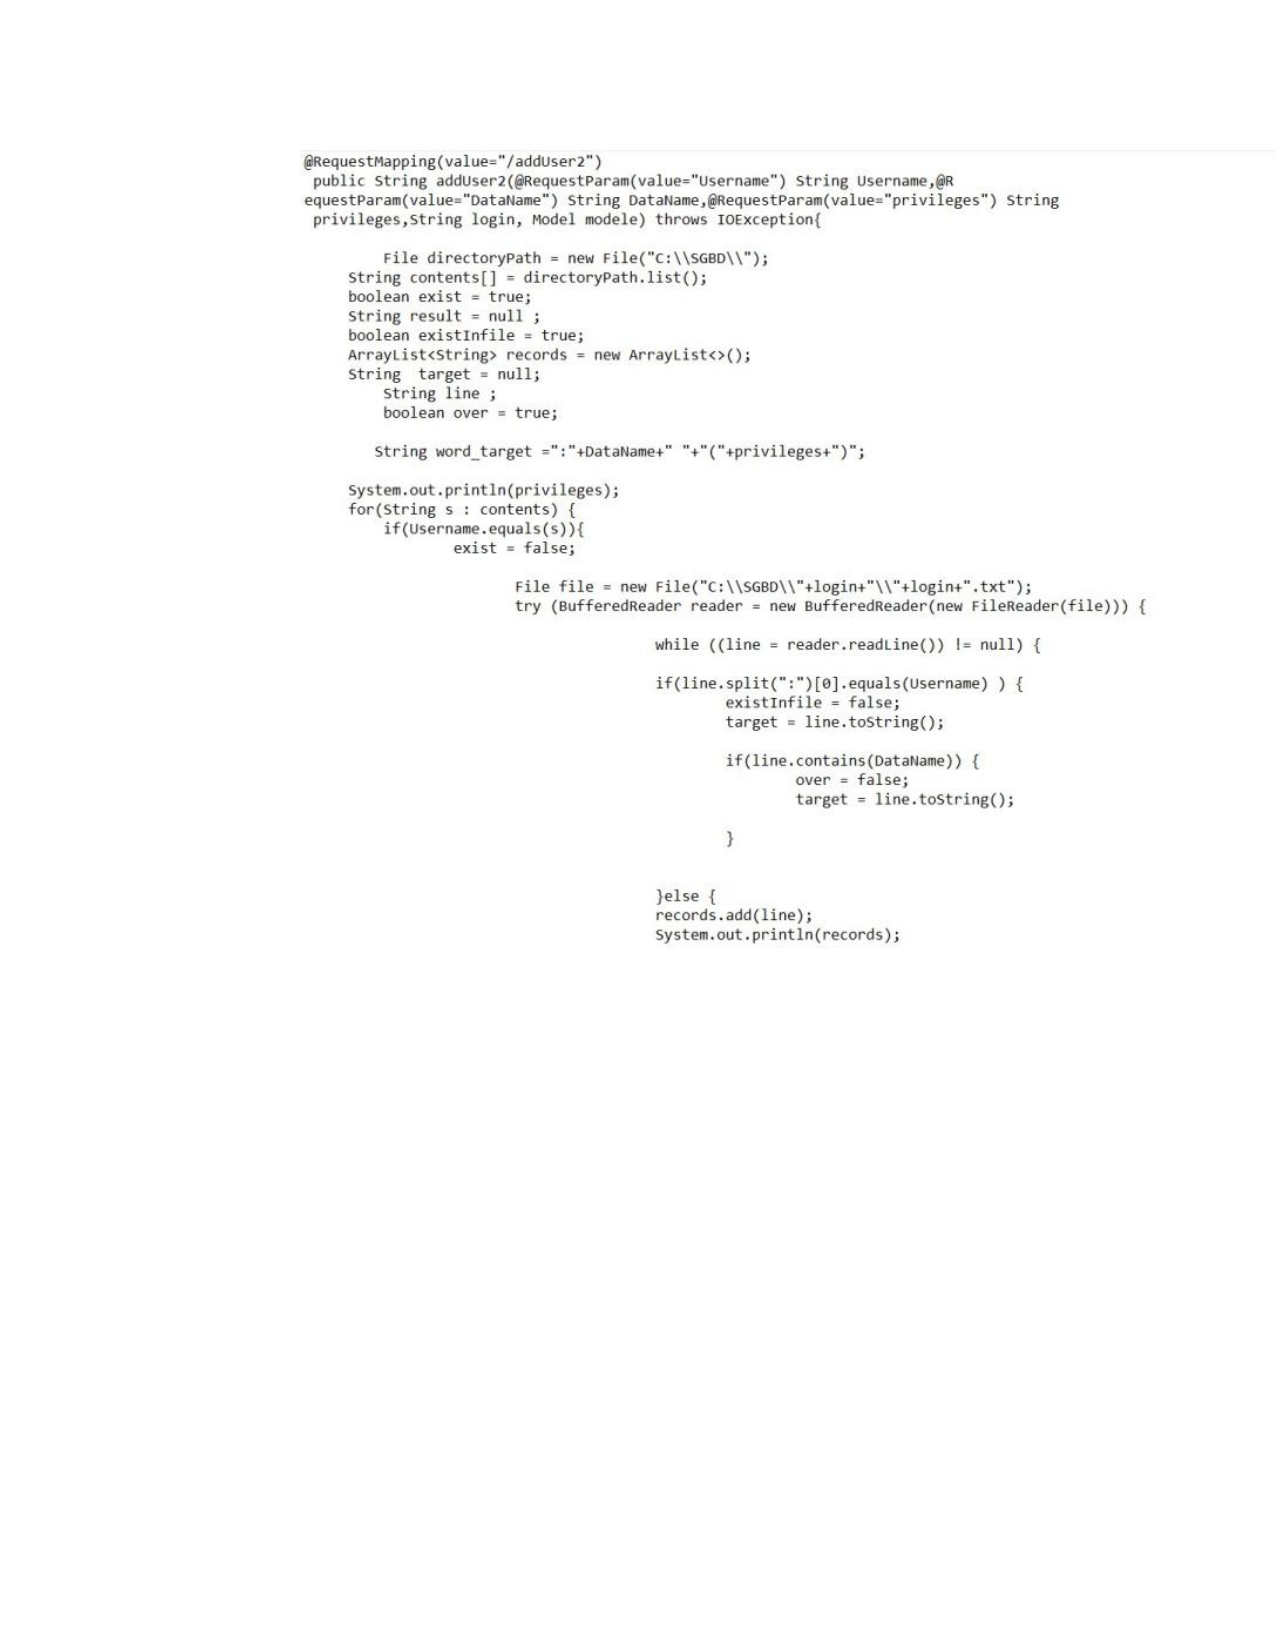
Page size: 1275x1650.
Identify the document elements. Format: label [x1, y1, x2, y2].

picture [300, 150, 1275, 959]
